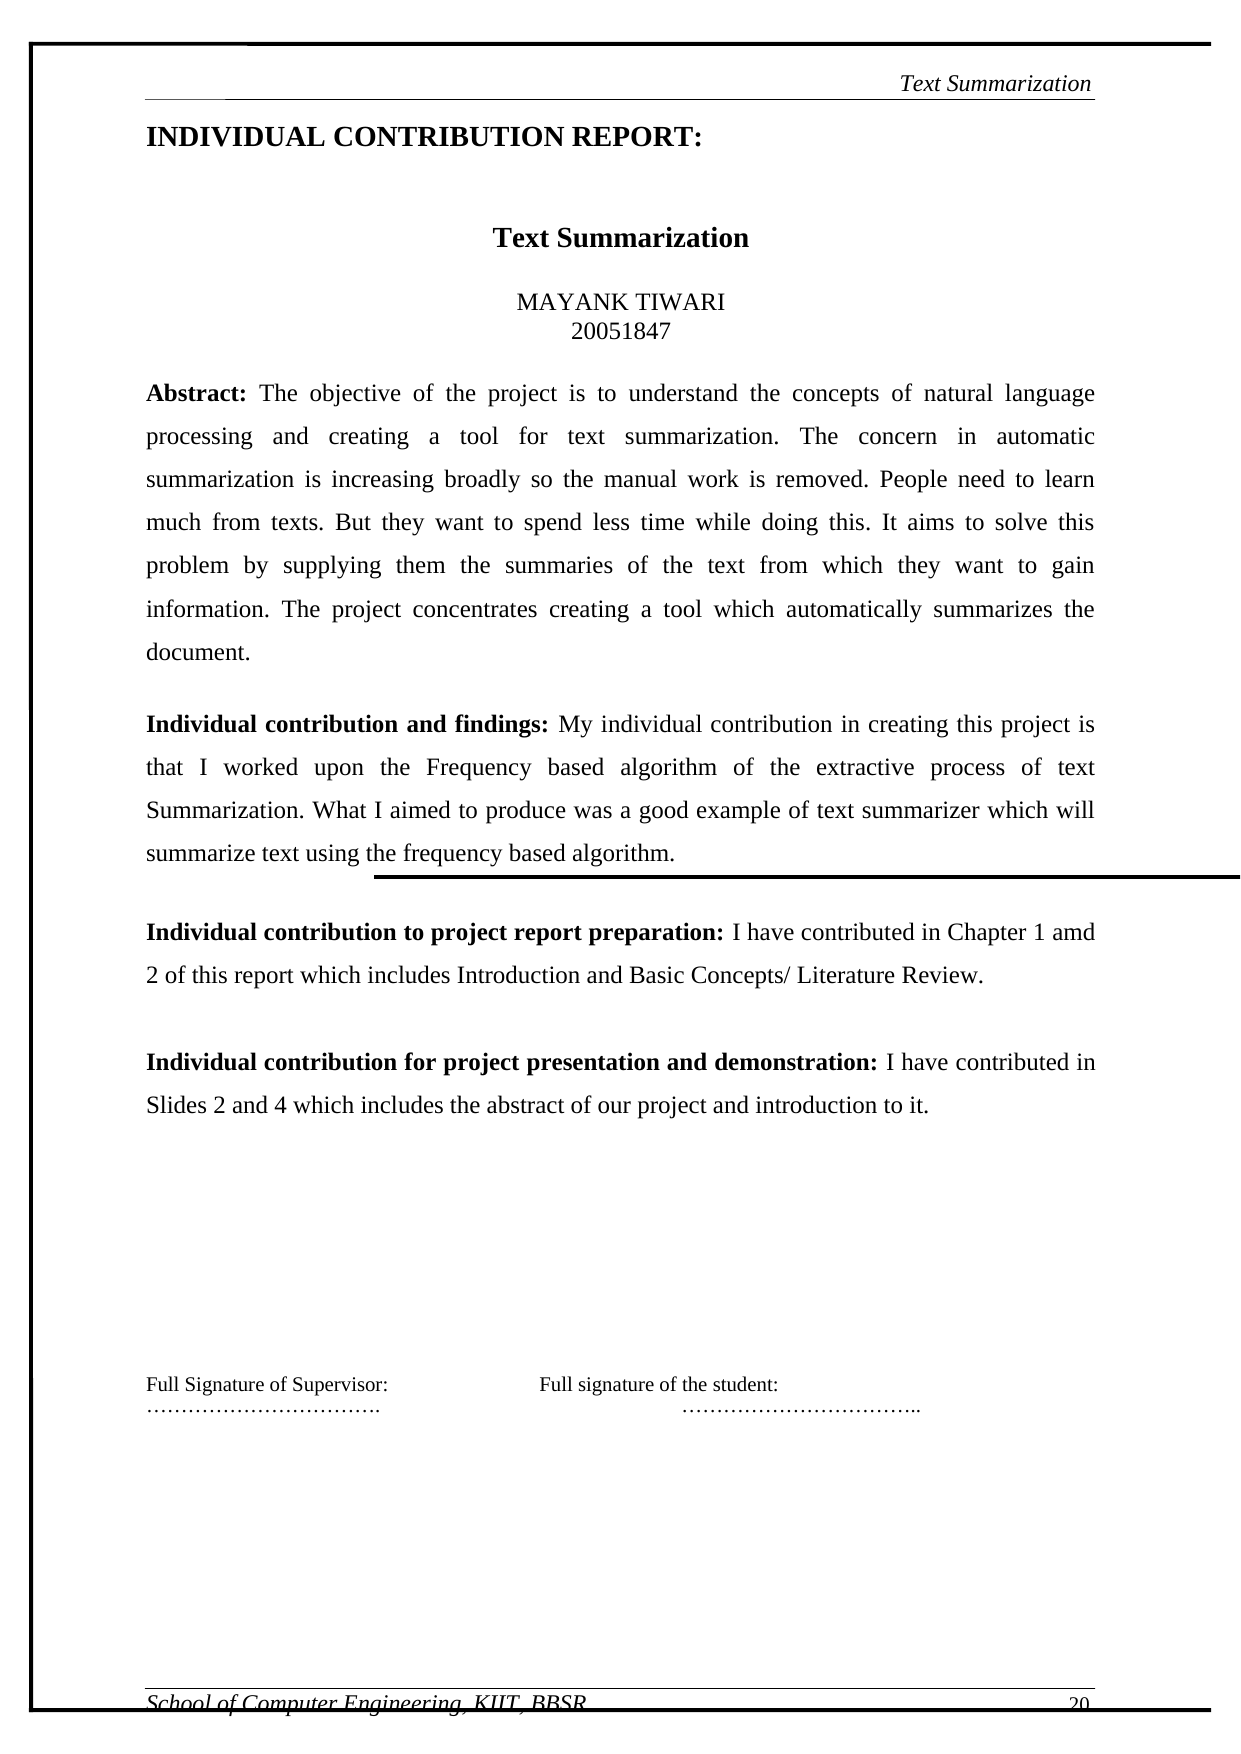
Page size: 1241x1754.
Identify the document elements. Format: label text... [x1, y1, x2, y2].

text School of Computer Engineering, KIIT, BBSR 20 [146, 1689, 1096, 1717]
text Individual contribution and findings: My individual contribution in creating this project is that I worked upon the Frequency based algorithm of the extractive process of text Summarization. What I aimed to produce was a good example of text summarizer which will summarize text using the frequency based algorithm. [146, 709, 1096, 867]
text 20051847 [146, 316, 1096, 344]
text Abstract: The objective of the project is to understand the concepts of natural language processing and creating a tool for text summarization. The concern in automatic summarization is increasing broadly so the manual work is removed. People need to learn much from texts. But they want to spend less time while doing this. It aims to solve this problem by supplying them the summaries of the text from which they want to gain information. The project concentrates creating a tool which automatically summarizes the document. [146, 378, 1096, 666]
text MAYANK TIWARI [146, 287, 1096, 316]
text Individual contribution to project report preparation: I have contributed in Chapter 1 amd 2 of this report which includes Introduction and Basic Concepts/ Literature Review. [146, 917, 1096, 989]
text Individual contribution for project presentation and demonstration: I have contributed in Slides 2 and 4 which includes the abstract of our project and introduction to it. [146, 1047, 1096, 1118]
text Text Summarization [146, 220, 1096, 253]
text ……………………………. …………………………….. [146, 1395, 1096, 1416]
text Text Summarization [146, 69, 1094, 96]
text Full Signature of Supervisor: Full signature of the student: [146, 1374, 1096, 1395]
text INDIVIDUAL CONTRIBUTION REPORT: [146, 119, 1096, 153]
